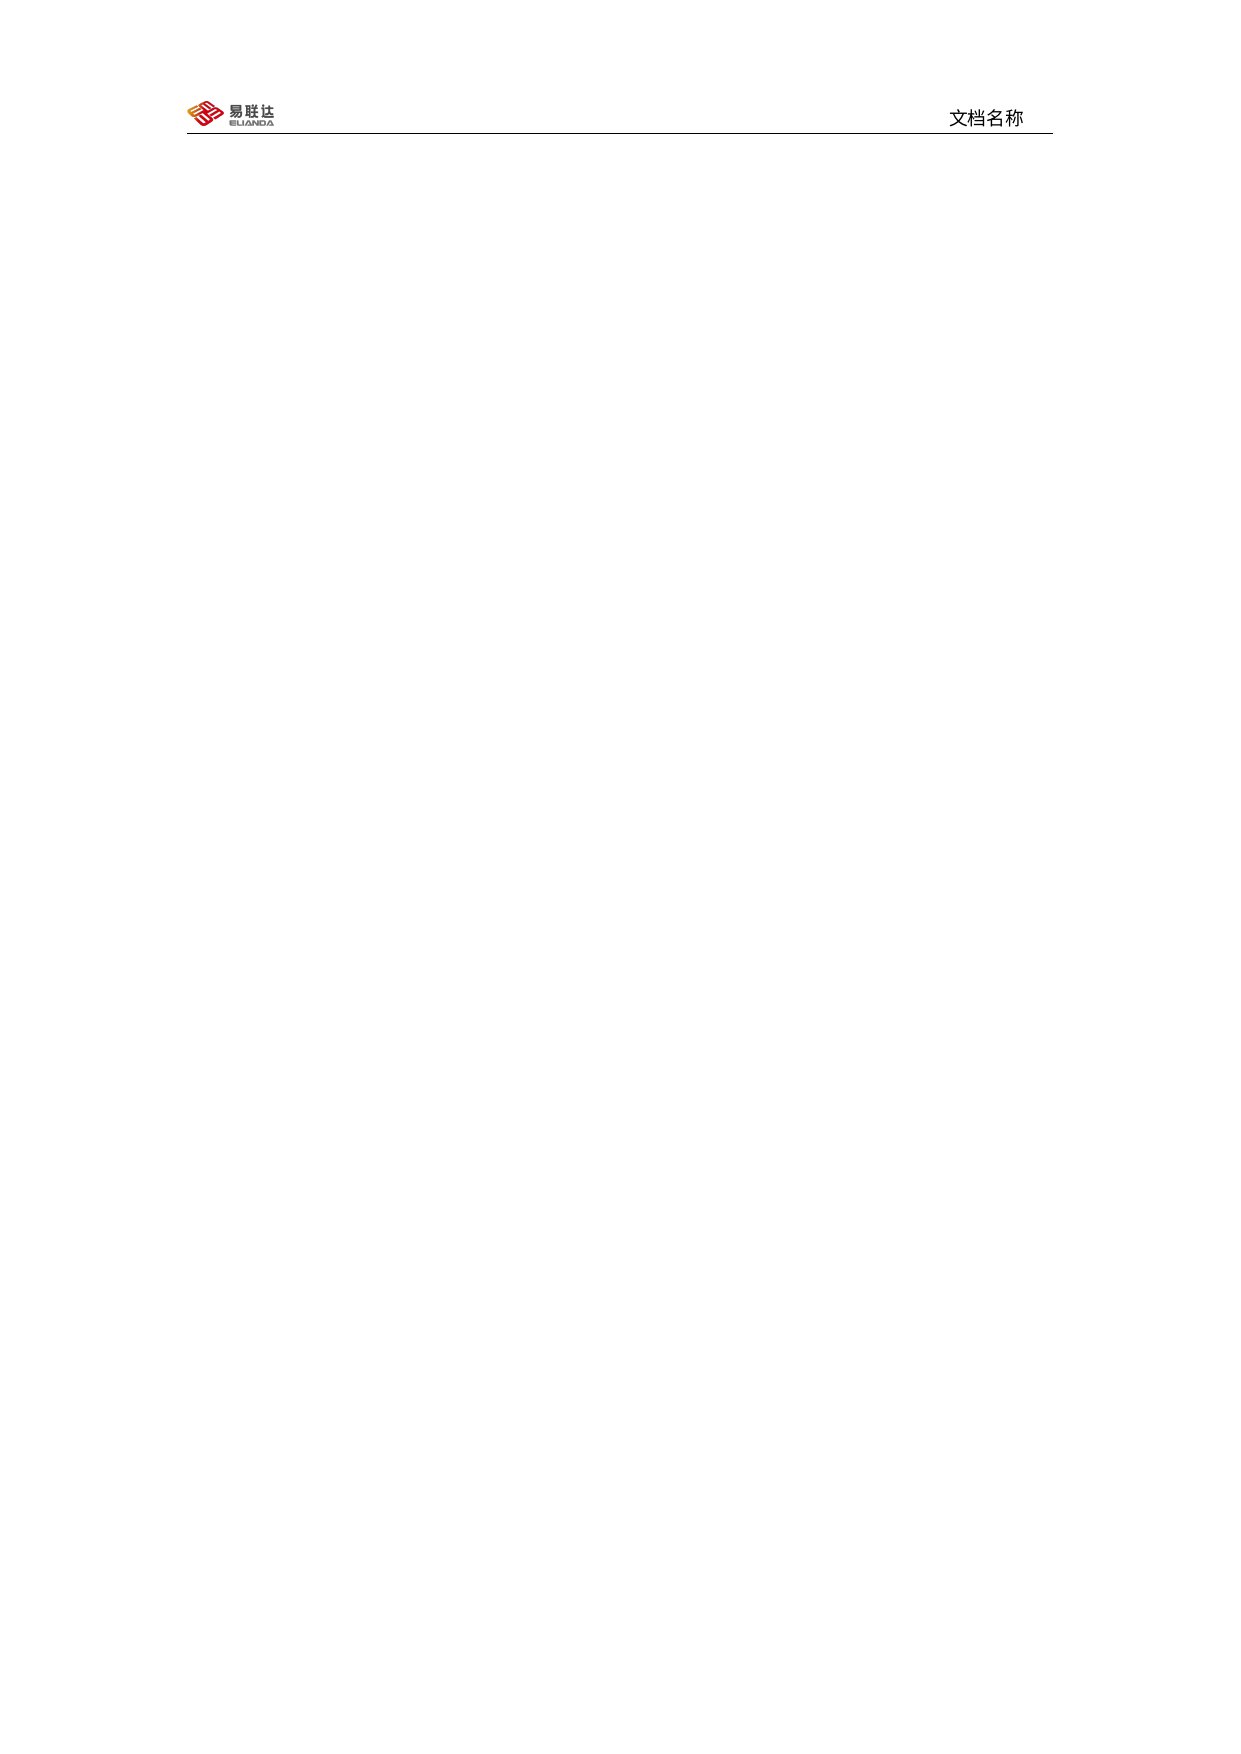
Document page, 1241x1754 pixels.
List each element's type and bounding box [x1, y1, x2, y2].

picture [187, 101, 274, 126]
